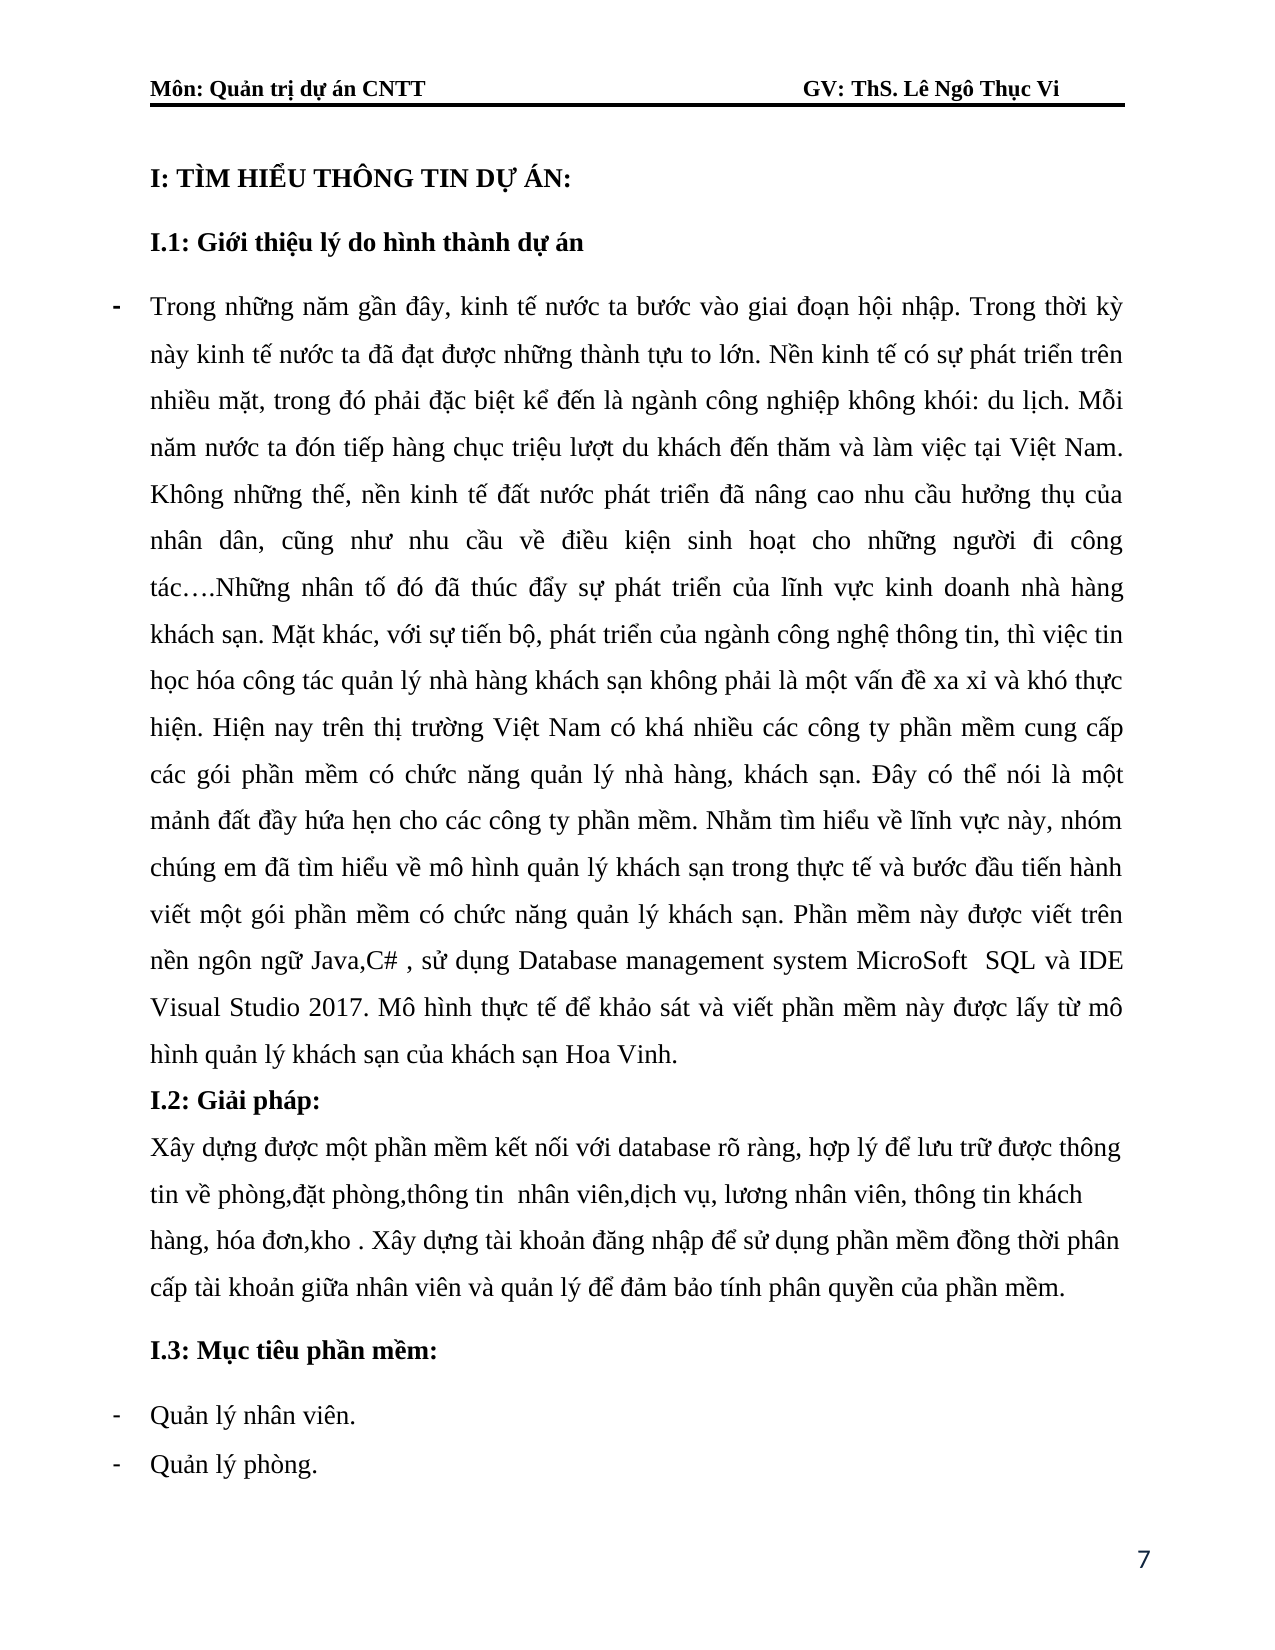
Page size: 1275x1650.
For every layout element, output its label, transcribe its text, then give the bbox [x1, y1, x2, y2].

list Xây dựng được một phần mềm kết nối với database rõ ràng, hợp lý để lưu trữ được thông tin về phòng,đặt phòng,thông tin nhân viên,dịch vụ, lương nhân viên, thông tin khách hàng, hóa đơn,kho . Xây dựng tài khoản đăng nhập để sử dụng phần mềm đồng thời phân cấp tài khoản giữa nhân viên và quản lý để đảm bảo tính phân quyền của phần mềm. [150, 1131, 1125, 1302]
list Quản lý nhân viên. [112, 1398, 1125, 1431]
list Trong những năm gần đây, kinh tế nước ta bước vào giai đoạn hội nhập. Trong thời kỳ này kinh tế nước ta đã đạt được những thành tựu to lớn. Nền kinh tế có sự phát triển trên nhiều mặt, trong đó phải đặc biệt kể đến là ngành công nghiệp không khói: du lịch. Mỗi năm nước ta đón tiếp hàng chục triệu lượt du khách đến thăm và làm việc tại Việt Nam. Không những thế, nền kinh tế đất nước phát triển đã nâng cao nhu cầu hưởng thụ của nhân dân, cũng như nhu cầu về điều kiện sinh hoạt cho những người đi công tác….Những nhân tố đó đã thúc đẩy sự phát triển của lĩnh vực kinh doanh nhà hàng khách sạn. Mặt khác, với sự tiến bộ, phát triển của ngành công nghệ thông tin, thì việc tin học hóa công tác quản lý nhà hàng khách sạn không phải là một vấn đề xa xỉ và khó thực hiện. Hiện nay trên thị trường Việt Nam có khá nhiều các công ty phần mềm cung cấp các gói phần mềm có chức năng quản lý nhà hàng, khách sạn. Đây có thể nói là một mảnh đất đầy hứa hẹn cho các công ty phần mềm. Nhằm tìm hiểu về lĩnh vực này, nhóm chúng em đã tìm hiểu về mô hình quản lý khách sạn trong thực tế và bước đầu tiến hành viết một gói phần mềm có chức năng quản lý khách sạn. Phần mềm này được viết trên nền ngôn ngữ Java,C# , sử dụng Database management system MicroSoft SQL và IDE Visual Studio 2017. Mô hình thực tế để khảo sát và viết phần mềm này được lấy từ mô hình quản lý khách sạn của khách sạn Hoa Vinh. [112, 289, 1125, 1069]
list Quản lý phòng. [112, 1447, 1125, 1480]
text I: TÌM HIỂU THÔNG TIN DỰ ÁN: [150, 163, 1125, 194]
list I.2: Giải pháp: [150, 1084, 1125, 1116]
text I.1: Giới thiệu lý do hình thành dự án [150, 226, 1125, 257]
text I.3: Mục tiêu phần mềm: [150, 1334, 1125, 1366]
